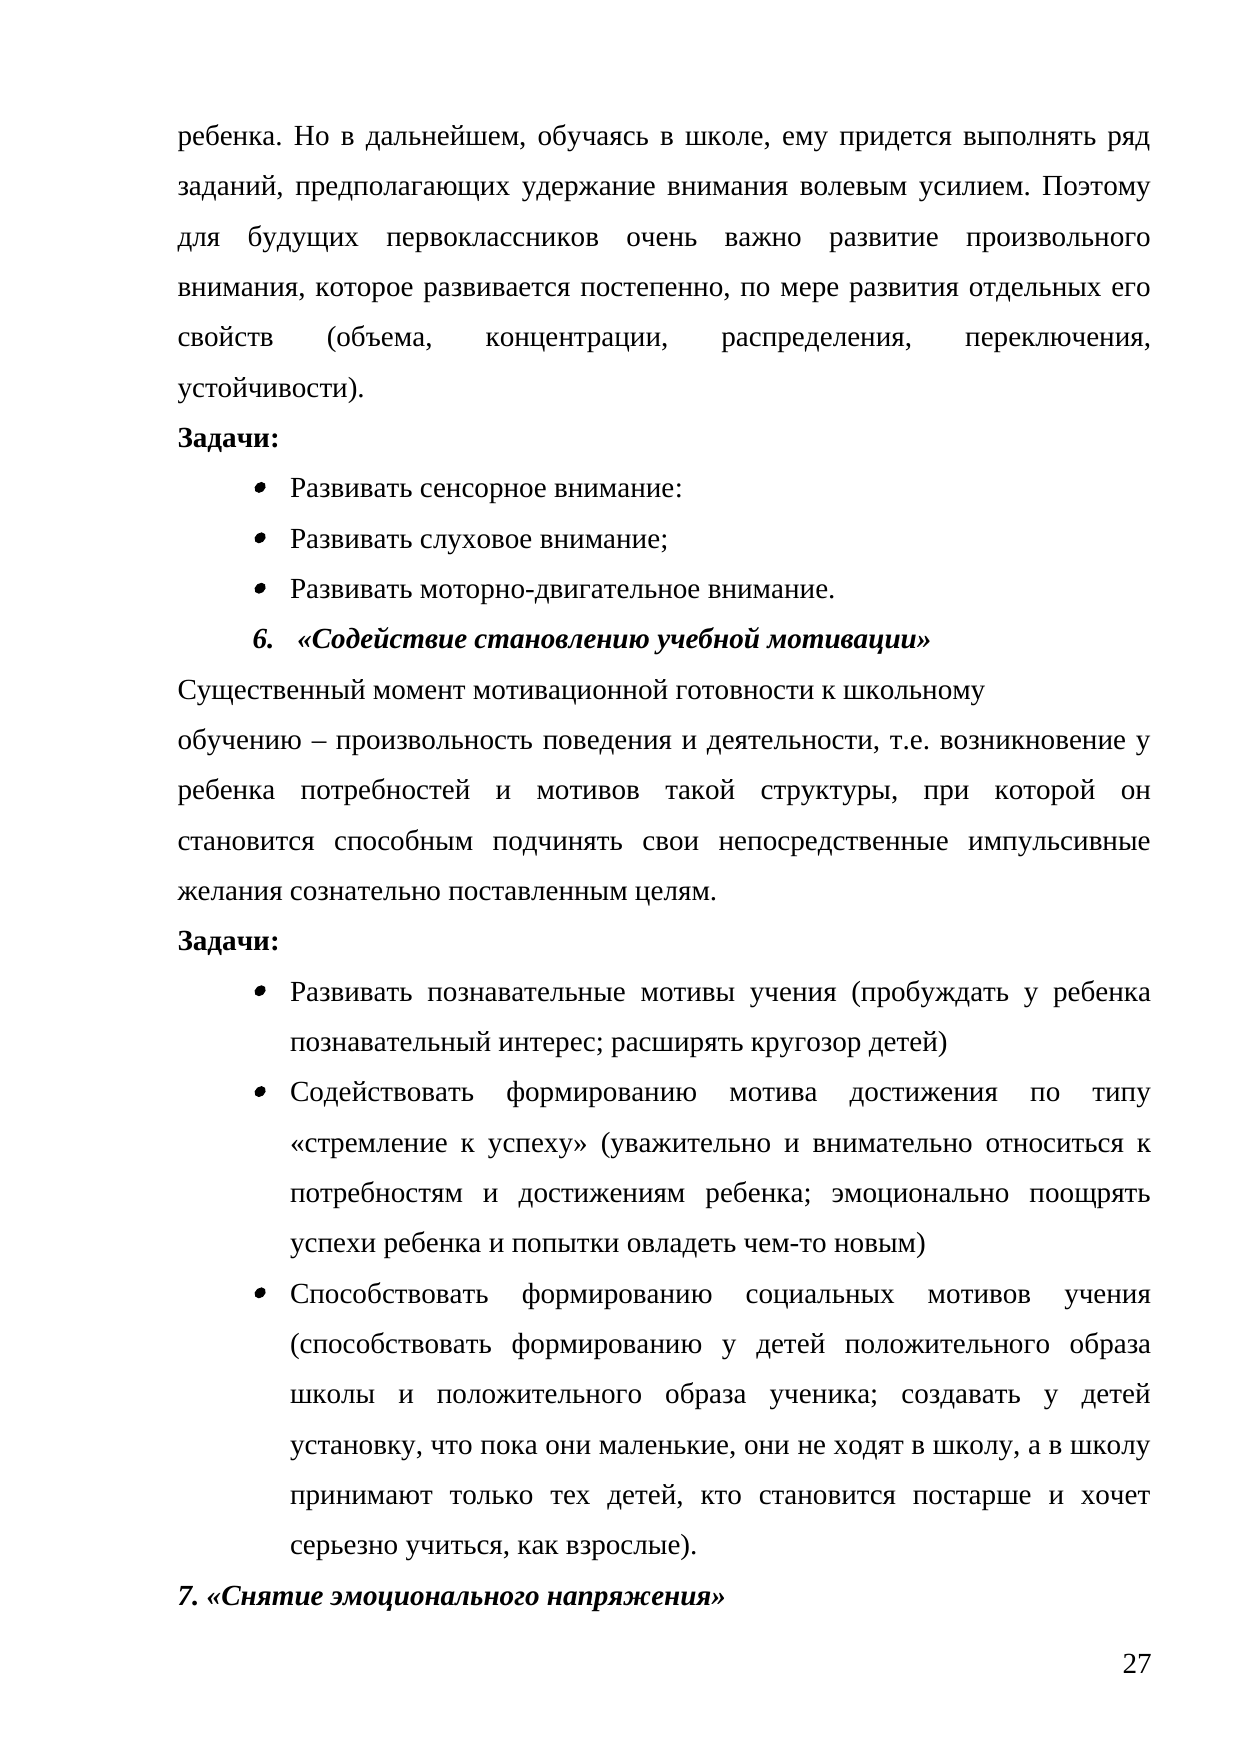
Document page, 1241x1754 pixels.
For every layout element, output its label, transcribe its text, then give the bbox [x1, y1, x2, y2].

text Задачи: [177, 420, 1152, 453]
list Развивать моторно-двигательное внимание. [252, 571, 1152, 605]
list Развивать познавательные мотивы учения (пробуждать у ребенка познавательный интерес; расширять кругозор детей) [252, 974, 1152, 1058]
list Содействовать формированию мотива достижения по типу «стремление к успеху» (уважительно и внимательно относиться к потребностям и достижениям ребенка; эмоционально поощрять успехи ребенка и попытки овладеть чем-то новым) [252, 1074, 1152, 1259]
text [177, 118, 1152, 403]
list Способствовать формированию социальных мотивов учения (способствовать формированию у детей положительного образа школы и положительного образа ученика; создавать у детей установку, что пока они маленькие, они не ходят в школу, а в школу принимают только тех детей, кто становится постарше и хочет серьезно учиться, как взрослые). [252, 1276, 1152, 1561]
text Существенный момент мотивационной готовности к школьному [177, 672, 1152, 705]
list Развивать слуховое внимание; [252, 521, 1152, 554]
text 7. «Снятие эмоционального напряжения» [177, 1578, 1152, 1611]
list «Содействие становлению учебной мотивации» [252, 622, 1152, 655]
list Развивать сенсорное внимание: [252, 470, 1152, 504]
text обучению – произвольность поведения и деятельности, т.е. возникновение у ребенка потребностей и мотивов такой структуры, при которой он становится способным подчинять свои непосредственные импульсивные желания сознательно поставленным целям. [177, 722, 1152, 907]
text Задачи: [177, 923, 1152, 957]
